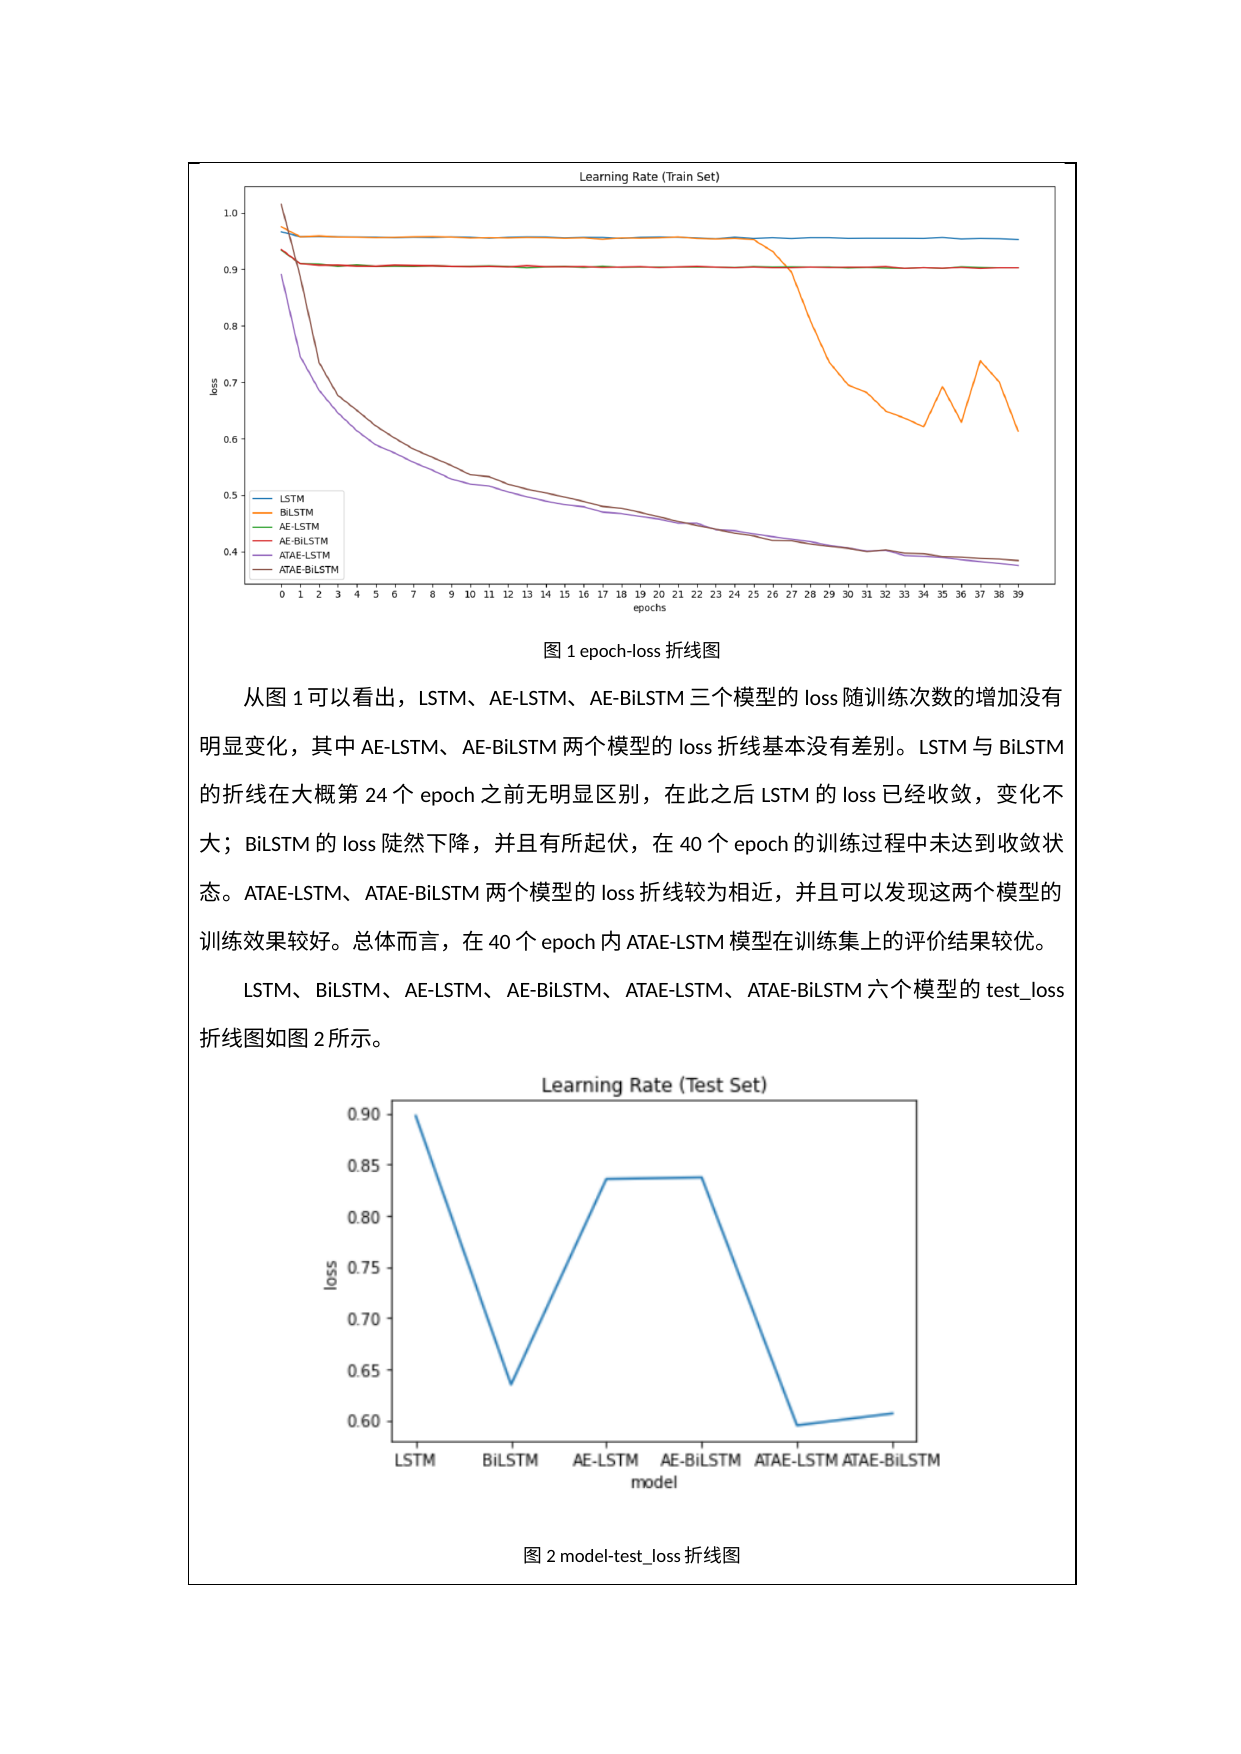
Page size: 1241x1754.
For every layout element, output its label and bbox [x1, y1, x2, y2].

picture [199, 163, 1065, 615]
picture [308, 1068, 956, 1502]
table_cell [189, 164, 1075, 1583]
